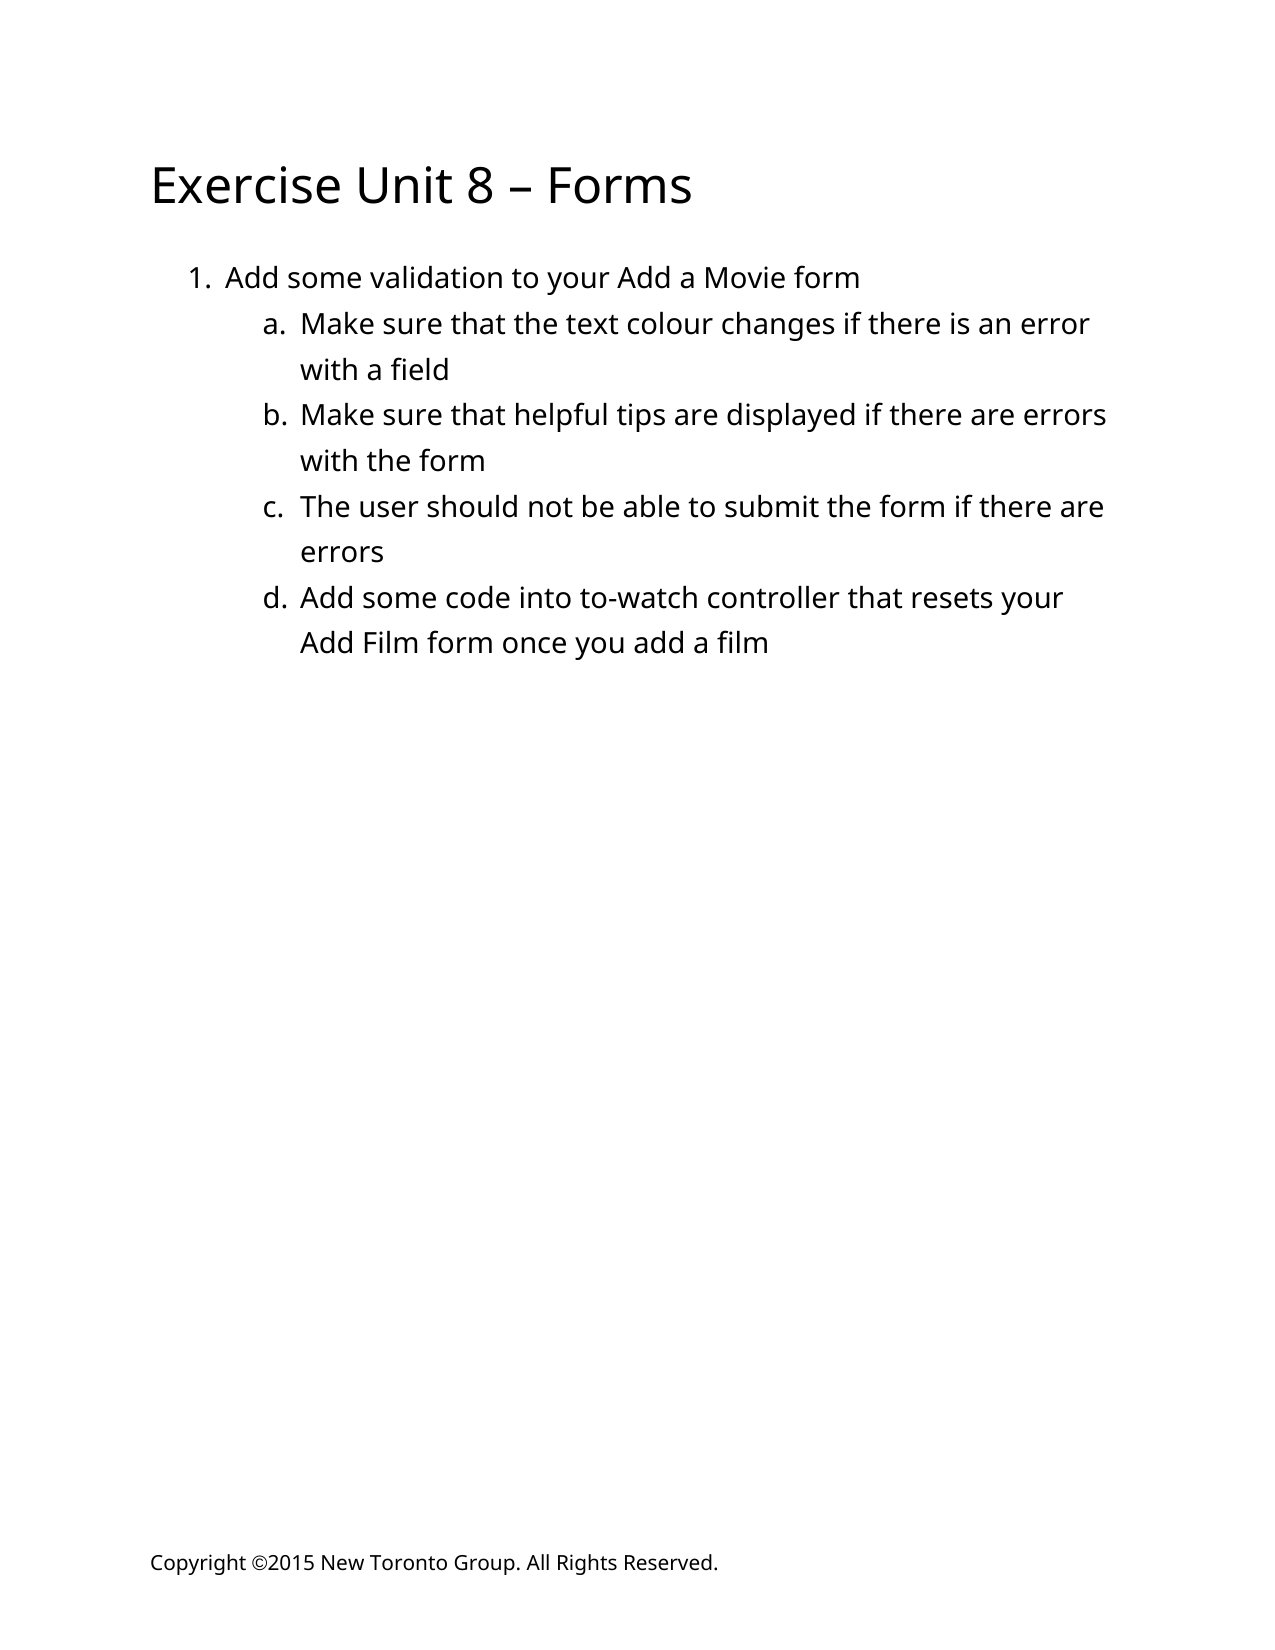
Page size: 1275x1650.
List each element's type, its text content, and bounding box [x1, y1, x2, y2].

list The user should not be able to submit the form if there are errors [262, 486, 1125, 571]
list Make sure that the text colour changes if there is an error with a field [262, 303, 1125, 389]
text Exercise Unit 8 – Forms [150, 150, 1125, 218]
list Add some code into to-watch controller that resets your Add Film form once you add a film [262, 577, 1125, 662]
list Add some validation to your Add a Movie form [187, 258, 1125, 297]
list Make sure that helpful tips are displayed if there are errors with the form [262, 395, 1125, 480]
